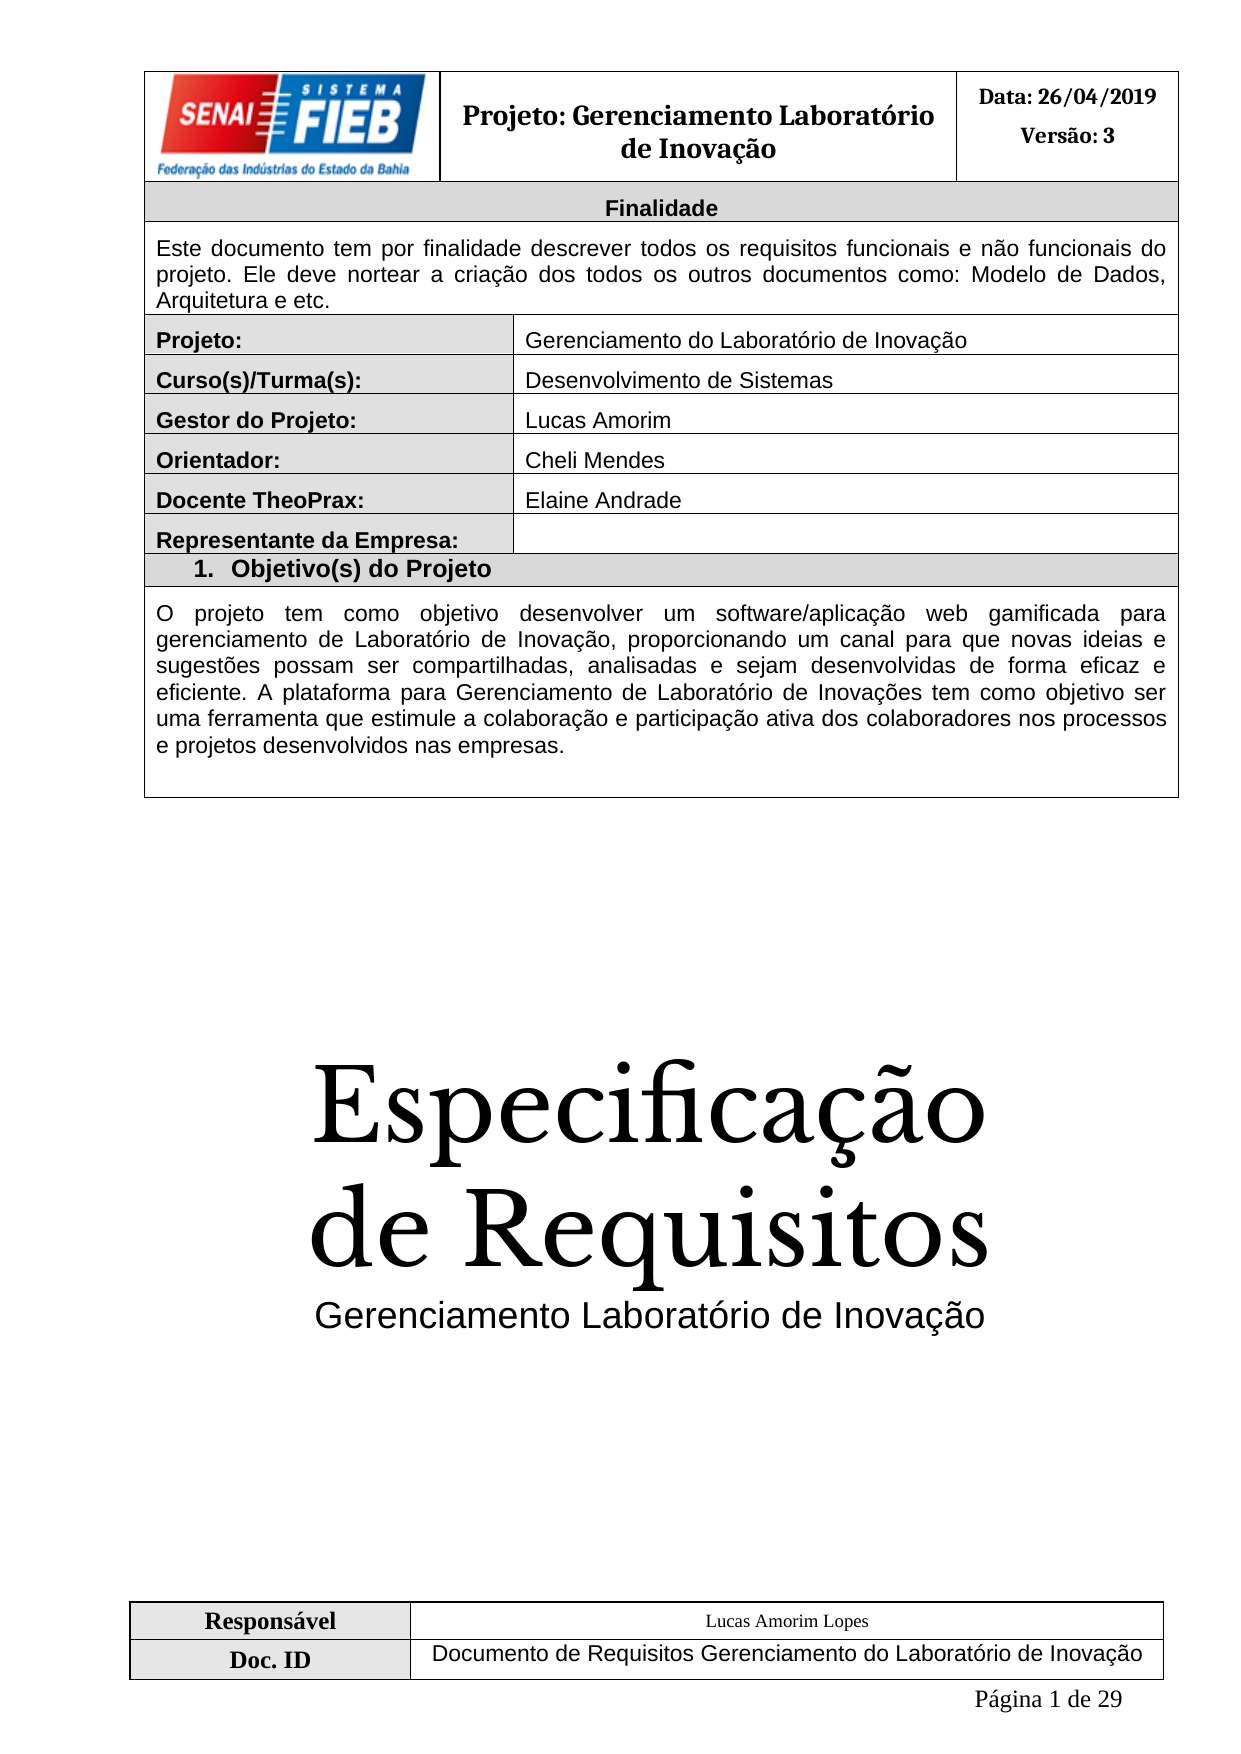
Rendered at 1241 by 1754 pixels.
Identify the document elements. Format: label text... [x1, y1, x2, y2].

table_header Lucas Amorim Lopes [411, 1603, 1163, 1639]
table_cell Docente TheoPrax: [145, 474, 513, 513]
text Especificação [177, 1046, 1122, 1170]
table_cell Documento de Requisitos Gerenciamento do Laboratório de Inovação [411, 1640, 1163, 1679]
picture [157, 72, 430, 179]
table_cell O projeto tem como objetivo desenvolver um software/aplicação web gamificada para gerenciamento de Laboratório de Inovação, proporcionando um canal para que novas ideias e sugestões possam ser compartilhadas, analisadas e sejam desenvolvidas de forma eficaz e eficiente. A plataforma para Gerenciamento de Laboratório de Inovações tem como objetivo ser uma ferramenta que estimule a colaboração e participação ativa dos colaboradores nos processos e projetos desenvolvidos nas empresas. [145, 587, 1178, 797]
table_cell Finalidade [145, 182, 1178, 221]
table_cell Projeto: [145, 315, 513, 353]
table_cell Desenvolvimento de Sistemas [514, 355, 1178, 393]
table_cell Objetivo(s) do Projeto [145, 554, 1178, 586]
table_cell Este documento tem por finalidade descrever todos os requisitos funcionais e não funcionais do projeto. Ele deve nortear a criação dos todos os outros documentos como: Modelo de Dados, Arquitetura e etc. [145, 222, 1178, 313]
table_header Projeto: Gerenciamento Laboratório de Inovação [441, 72, 956, 181]
table_cell Gerenciamento do Laboratório de Inovação [514, 315, 1178, 353]
table_cell Gestor do Projeto: [145, 394, 513, 433]
table_header Data: 26/04/2019 Versão: 3 [957, 72, 1178, 181]
table_cell Elaine Andrade [514, 474, 1178, 513]
table_cell [514, 514, 1178, 553]
text de Requisitos [177, 1170, 1122, 1294]
table_cell Lucas Amorim [514, 394, 1178, 433]
table_cell Representante da Empresa: [145, 514, 513, 553]
table_cell Doc. ID [131, 1640, 410, 1679]
table_cell Orientador: [145, 434, 513, 473]
table_header [145, 72, 439, 181]
text Gerenciamento Laboratório de Inovação [177, 1294, 1122, 1337]
table_cell Curso(s)/Turma(s): [145, 355, 513, 393]
table_header Responsável [131, 1603, 410, 1639]
table_cell Cheli Mendes [514, 434, 1178, 473]
